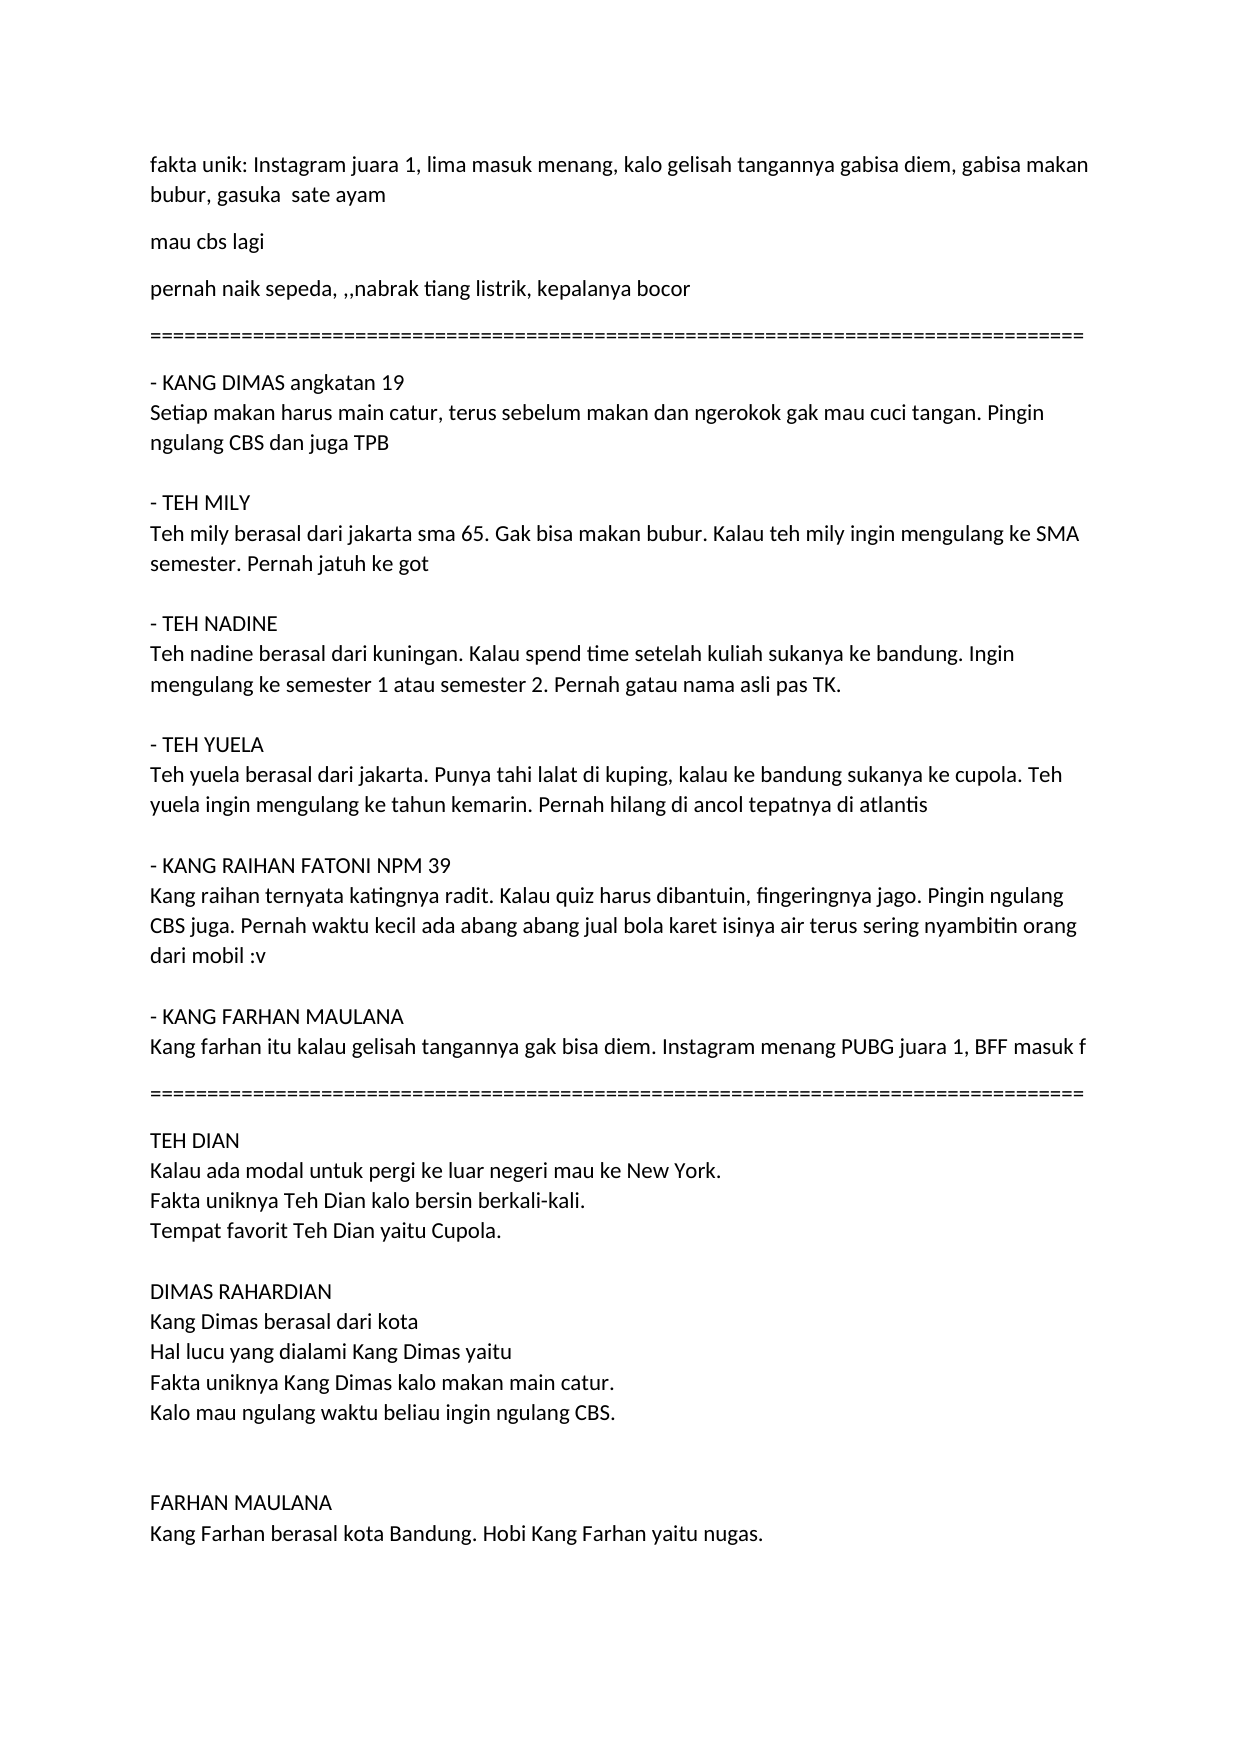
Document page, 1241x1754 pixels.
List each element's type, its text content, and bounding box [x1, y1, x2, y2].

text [150, 1126, 1090, 1547]
text ================================================================================== [150, 1079, 1090, 1107]
text - KANG DIMAS angkatan 19 Setiap makan harus main catur, terus sebelum makan dan ngerokok gak mau cuci tangan. Pingin ngulang CBS dan juga TPB - TEH MILY Teh mily berasal dari jakarta sma 65. Gak bisa makan bubur. Kalau teh mily ingin mengulang ke SMA semester. Pernah jatuh ke got - TEH NADINE Teh nadine berasal dari kuningan. Kalau spend time setelah kuliah sukanya ke bandung. Ingin mengulang ke semester 1 atau semester 2. Pernah gatau nama asli pas TK. - TEH YUELA Teh yuela berasal dari jakarta. Punya tahi lalat di kuping, kalau ke bandung sukanya ke cupola. Teh yuela ingin mengulang ke tahun kemarin. Pernah hilang di ancol tepatnya di atlantis - KANG RAIHAN FATONI NPM 39 Kang raihan ternyata katingnya radit. Kalau quiz harus dibantuin, fingeringnya jago. Pingin ngulang CBS juga. Pernah waktu kecil ada abang abang jual bola karet isinya air terus sering nyambitin orang dari mobil :v - KANG FARHAN MAULANA Kang farhan itu kalau gelisah tangannya gak bisa diem. Instagram menang PUBG juara 1, BFF masuk f [150, 368, 1090, 1060]
text pernah naik sepeda, ,,nabrak tiang listrik, kepalanya bocor [150, 274, 1090, 302]
text ================================================================================== [150, 321, 1090, 349]
text fakta unik: Instagram juara 1, lima masuk menang, kalo gelisah tangannya gabisa diem, gabisa makan bubur, gasuka sate ayam [150, 150, 1090, 208]
text mau cbs lagi [150, 227, 1090, 255]
